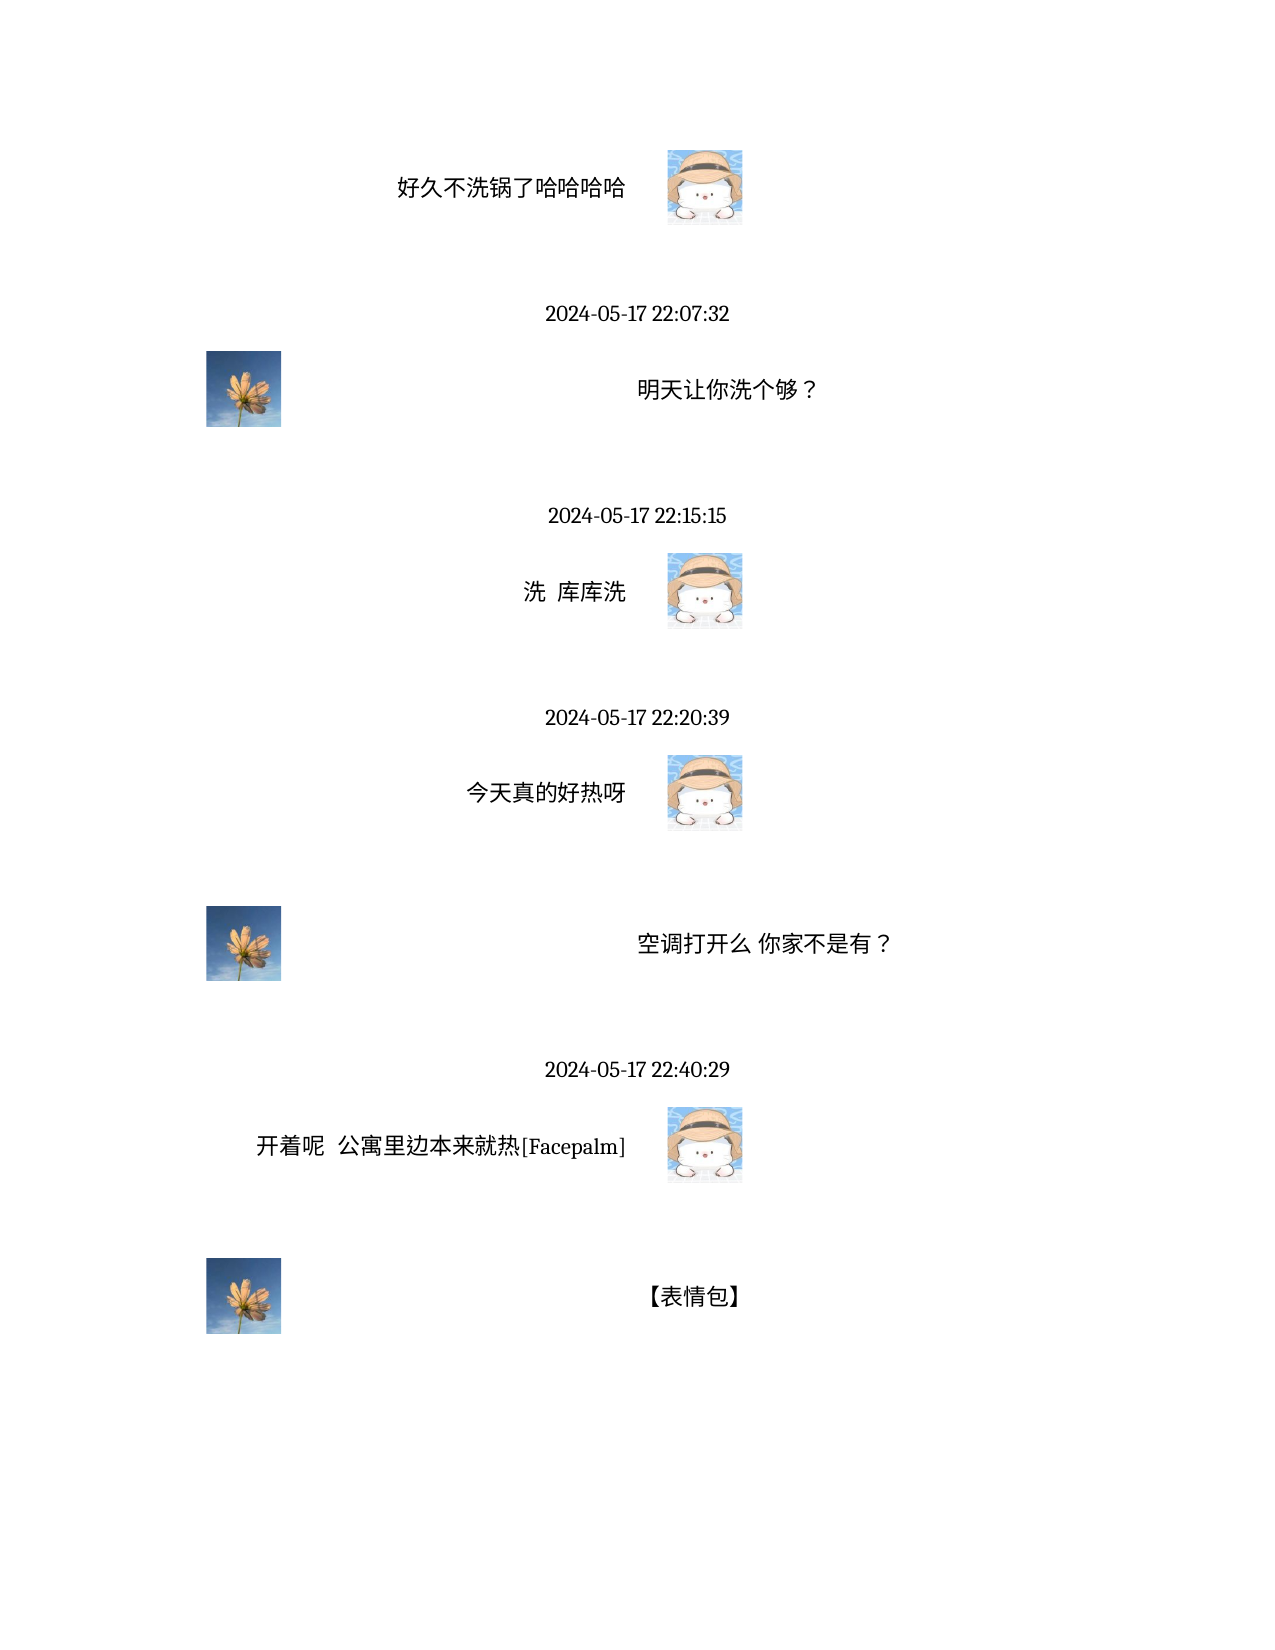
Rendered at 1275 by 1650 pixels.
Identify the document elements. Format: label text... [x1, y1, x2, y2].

picture [206, 351, 282, 427]
table_header [638, 554, 1087, 653]
table_header 开着呢 公寓里边本来就热[Facepalm] [188, 1108, 637, 1207]
picture [667, 755, 743, 831]
table_header 【表情包】 [626, 1259, 1076, 1358]
table_header [176, 1259, 626, 1358]
picture [206, 1258, 282, 1334]
picture [206, 906, 282, 981]
text 2024-05-17 22:15:15 [187, 502, 1087, 529]
text 2024-05-17 22:07:32 [187, 301, 1087, 327]
table_header 洗 库库洗 [188, 554, 637, 653]
table_header 好久不洗锅了哈哈哈哈 [188, 150, 637, 250]
table_header 明天让你洗个够？ [626, 352, 1076, 451]
table_header [638, 1108, 1087, 1207]
picture [667, 150, 743, 225]
table_header 今天真的好热呀 [188, 755, 637, 855]
table_header [176, 906, 626, 1006]
table_header 空调打开么 你家不是有？ [626, 906, 1076, 1006]
text 2024-05-17 22:40:29 [187, 1057, 1087, 1083]
picture [667, 1107, 743, 1183]
text 2024-05-17 22:20:39 [187, 704, 1087, 731]
table_header [638, 150, 1087, 250]
table_header [638, 755, 1087, 855]
table_header [176, 352, 626, 451]
picture [667, 553, 743, 629]
